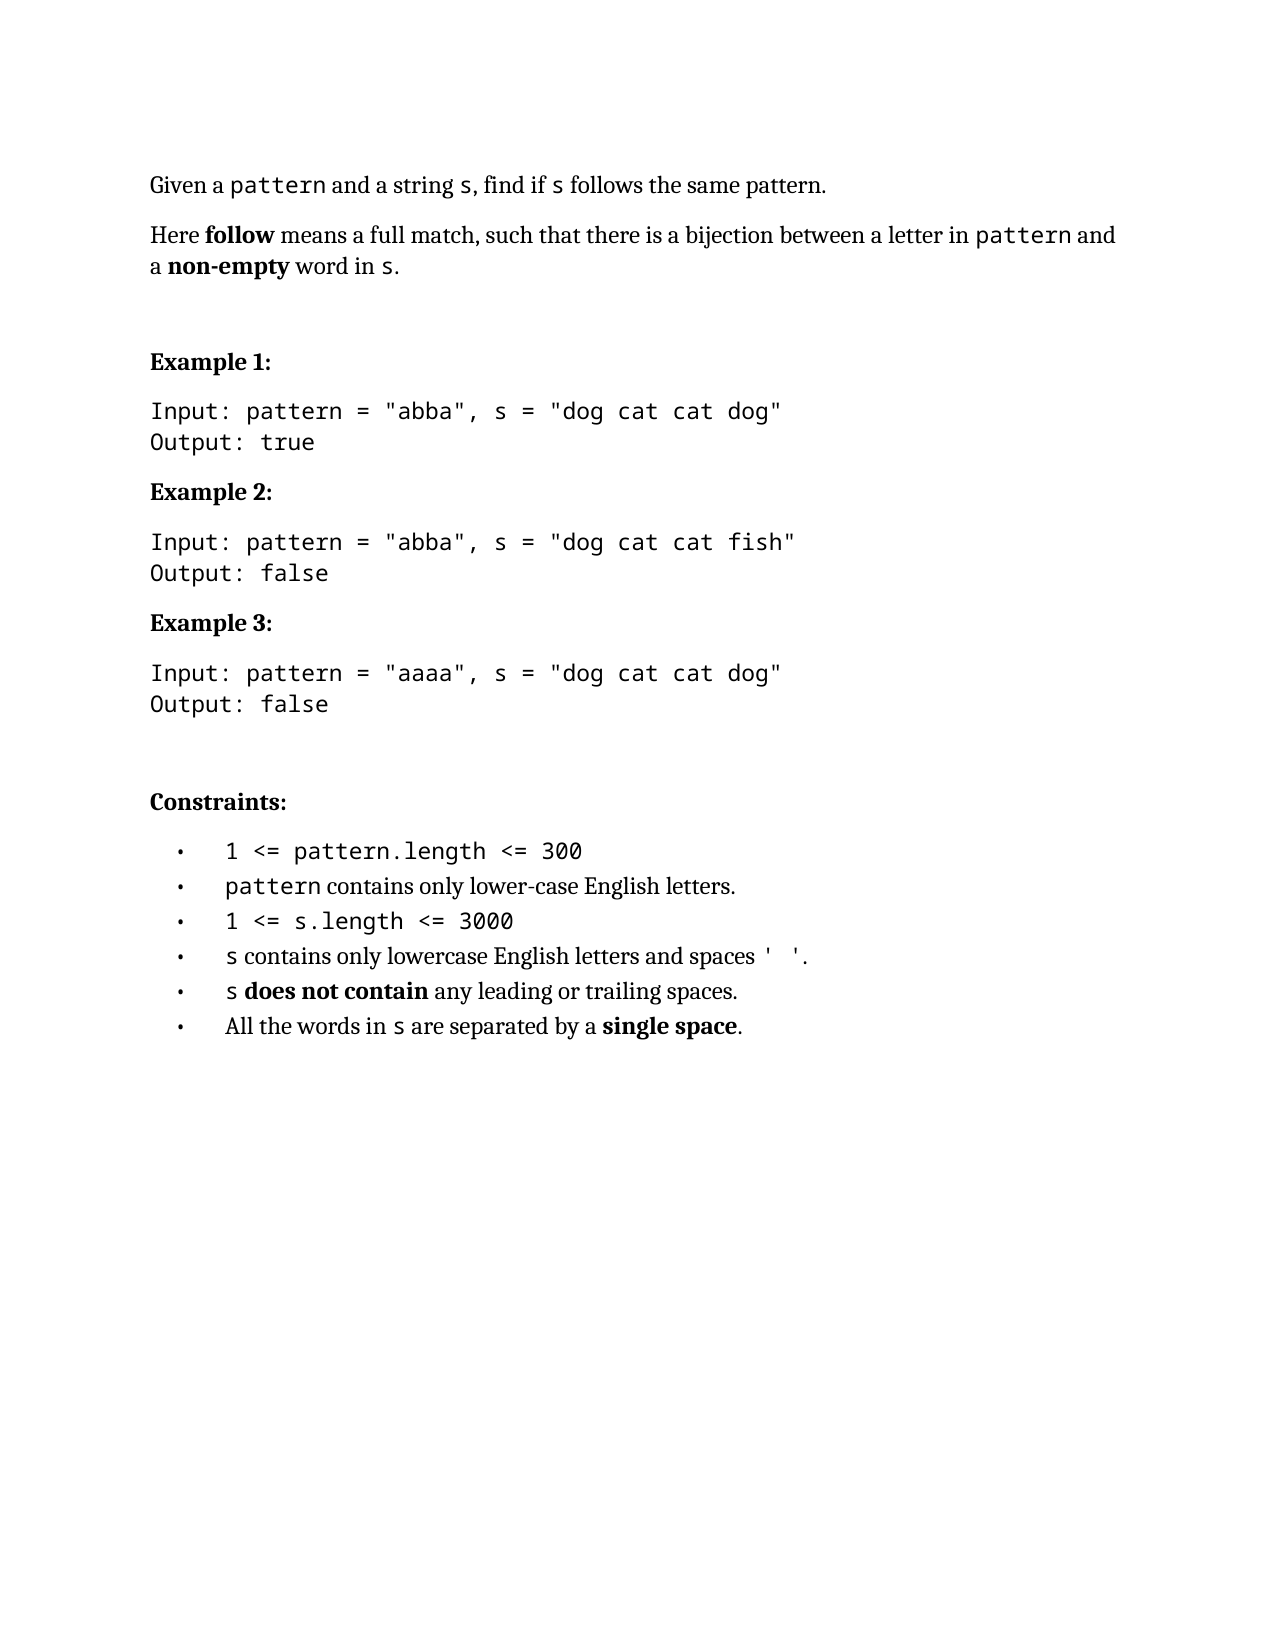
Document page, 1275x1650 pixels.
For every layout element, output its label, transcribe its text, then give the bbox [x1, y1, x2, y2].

text Input: pattern = "abba", s = "dog cat cat fish" Output: false [150, 526, 1125, 588]
list s does not contain any leading or trailing spaces. [175, 975, 1125, 1006]
text Constraints: [150, 787, 1125, 816]
text Input: pattern = "aaaa", s = "dog cat cat dog" Output: false [150, 657, 1125, 719]
text Here follow means a full match, such that there is a bijection between a letter in pattern and a non-empty word in s. [150, 219, 1125, 281]
text Given a pattern and a string s, find if s follows the same pattern. [150, 169, 1125, 200]
text Example 2: [150, 478, 1125, 507]
text Example 3: [150, 609, 1125, 638]
list 1 <= s.length <= 3000 [175, 905, 1125, 936]
list pattern contains only lower-case English letters. [175, 870, 1125, 901]
list 1 <= pattern.length <= 300 [175, 835, 1125, 866]
list All the words in s are separated by a single space. [175, 1010, 1125, 1041]
list s contains only lowercase English letters and spaces ' '. [175, 940, 1125, 971]
text Example 1: [150, 347, 1125, 376]
text Input: pattern = "abba", s = "dog cat cat dog" Output: true [150, 395, 1125, 457]
